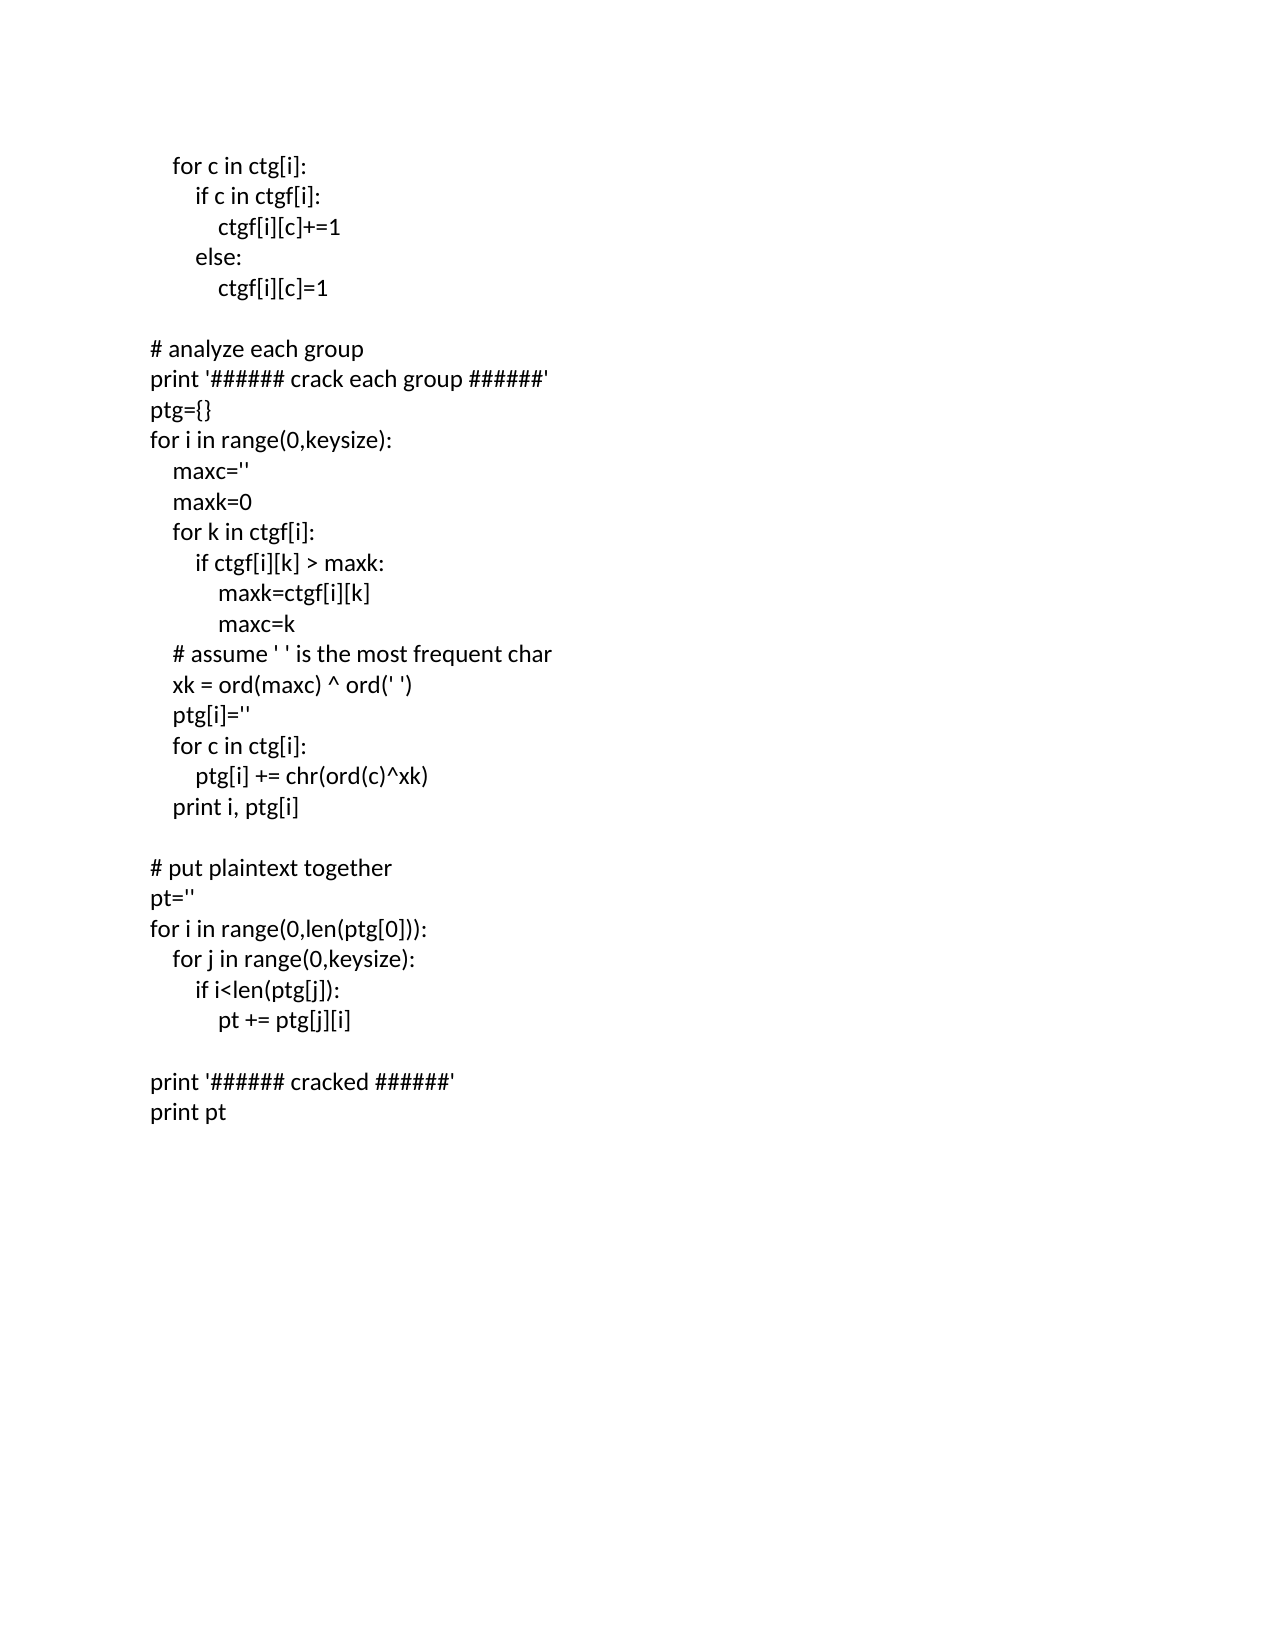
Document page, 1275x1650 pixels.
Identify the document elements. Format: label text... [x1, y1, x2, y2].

text maxk=0 [150, 486, 1125, 516]
text # assume ' ' is the most frequent char [150, 638, 1125, 669]
text for j in range(0,keysize): [150, 943, 1125, 974]
text for i in range(0,len(ptg[0])): [150, 913, 1125, 943]
text print i, ptg[i] [150, 791, 1125, 821]
text if ctgf[i][k] > maxk: [150, 547, 1125, 577]
text for c in ctg[i]: [150, 150, 1125, 181]
text print '###### crack each group ######' [150, 364, 1125, 394]
text if i<len(ptg[j]): [150, 974, 1125, 1004]
text ptg[i]='' [150, 699, 1125, 730]
text pt += ptg[j][i] [150, 1004, 1125, 1035]
text pt='' [150, 882, 1125, 913]
text maxc='' [150, 455, 1125, 486]
text print pt [150, 1096, 1125, 1127]
text # put plaintext together [150, 852, 1125, 882]
text else: [150, 242, 1125, 272]
text ptg[i] += chr(ord(c)^xk) [150, 760, 1125, 791]
text ptg={} [150, 394, 1125, 425]
text ctgf[i][c]=1 [150, 272, 1125, 303]
text maxk=ctgf[i][k] [150, 577, 1125, 608]
text xk = ord(maxc) ^ ord(' ') [150, 669, 1125, 699]
text for i in range(0,keysize): [150, 425, 1125, 455]
text ctgf[i][c]+=1 [150, 211, 1125, 242]
text for k in ctgf[i]: [150, 516, 1125, 547]
text print '###### cracked ######' [150, 1066, 1125, 1096]
text if c in ctgf[i]: [150, 181, 1125, 211]
text for c in ctg[i]: [150, 730, 1125, 760]
text maxc=k [150, 608, 1125, 638]
text # analyze each group [150, 333, 1125, 364]
